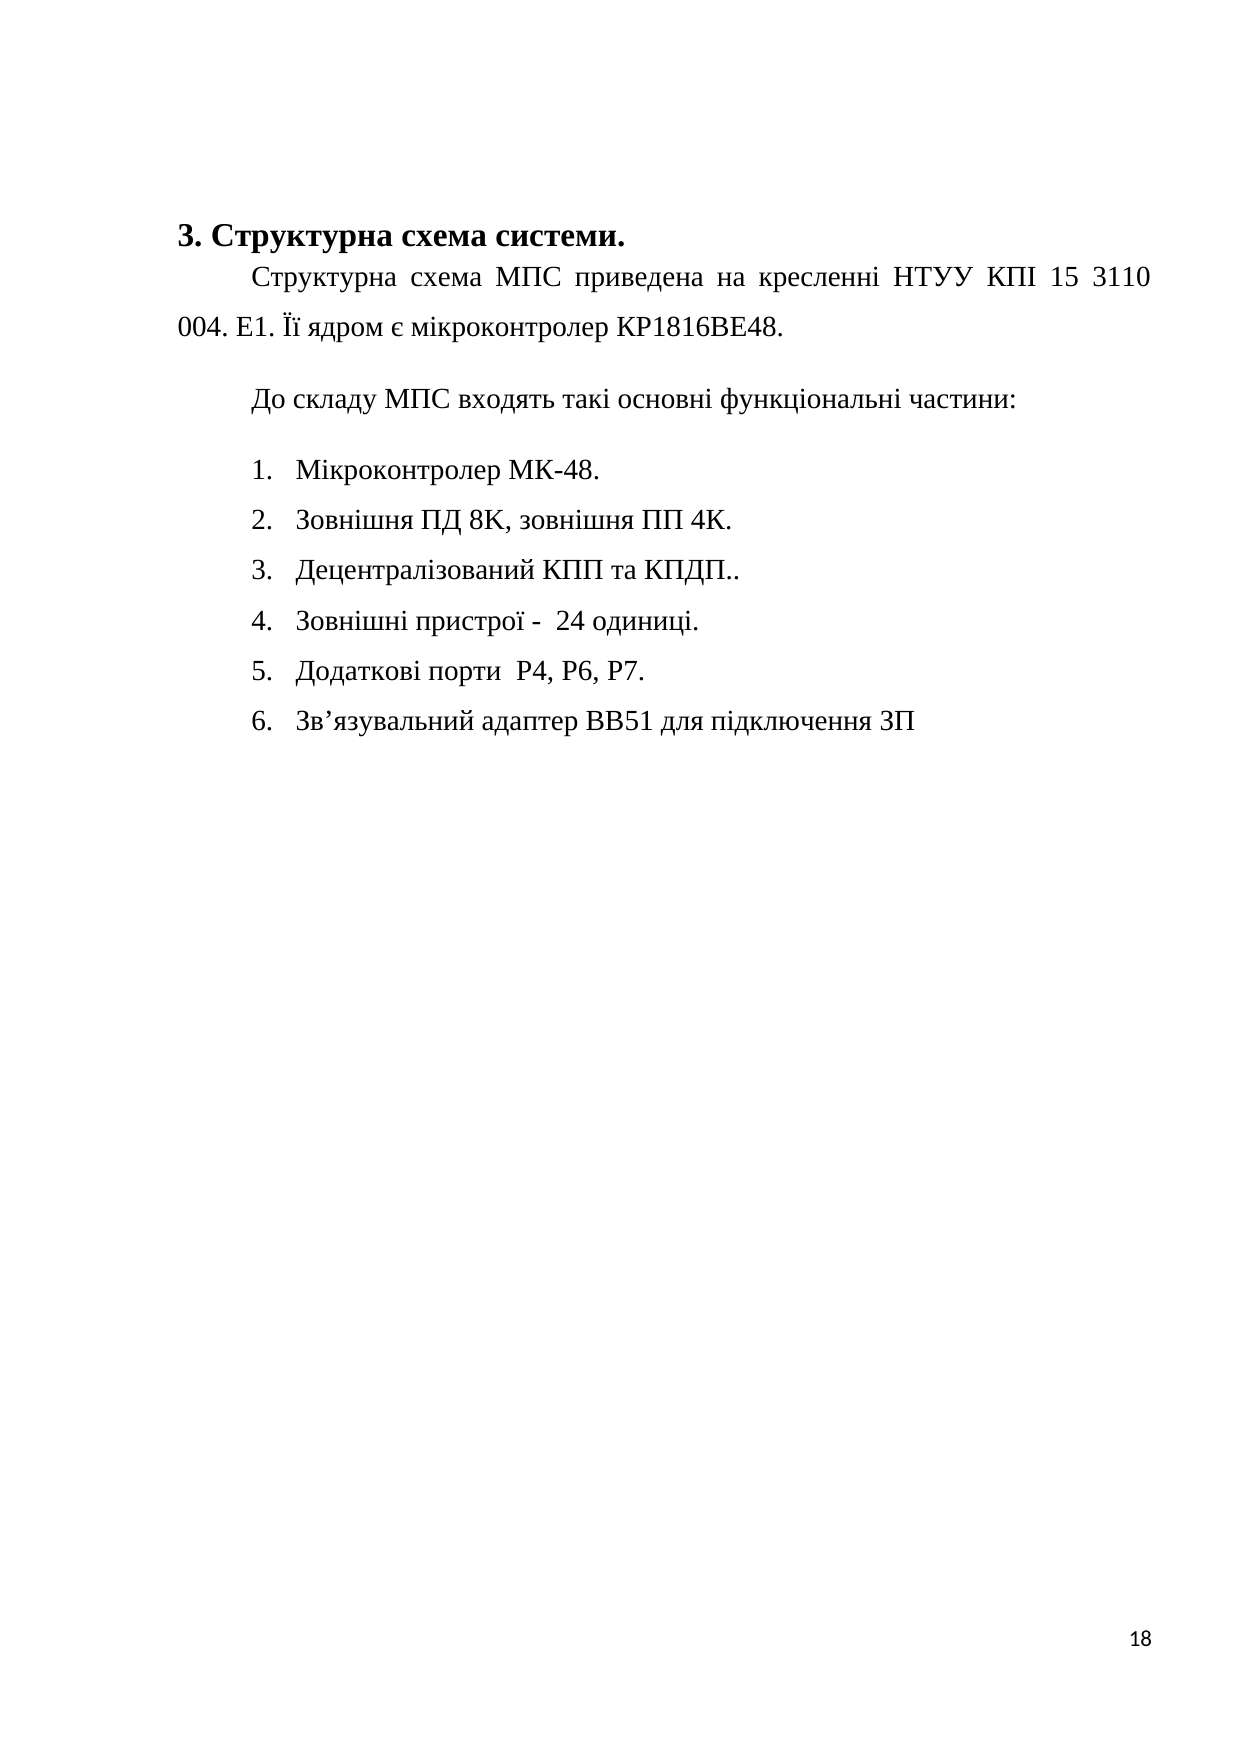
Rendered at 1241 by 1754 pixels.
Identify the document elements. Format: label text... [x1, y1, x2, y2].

list Зовнішні пристрої - 24 одиниці. [177, 603, 1152, 636]
text 3. Структурна схема системи. [177, 215, 1152, 253]
list Зв’язувальний адаптер ВВ51 для підключення ЗП [177, 703, 1152, 737]
list Мікроконтролер МК-48. [177, 452, 1152, 485]
text Структурна схема МПС приведена на кресленні НТУУ КПІ 15 3110 004. Е1. Її ядром є мікроконтролер КР1816ВЕ48. [177, 259, 1152, 343]
text До складу МПС входять такі основні функціональні частини: [177, 381, 1152, 414]
list Децентралізований КПП та КПДП.. [177, 552, 1152, 586]
list Зовнішня ПД 8K, зовнішня ПП 4К. [177, 502, 1152, 536]
list Додаткові порти P4, P6, P7. [177, 653, 1152, 687]
